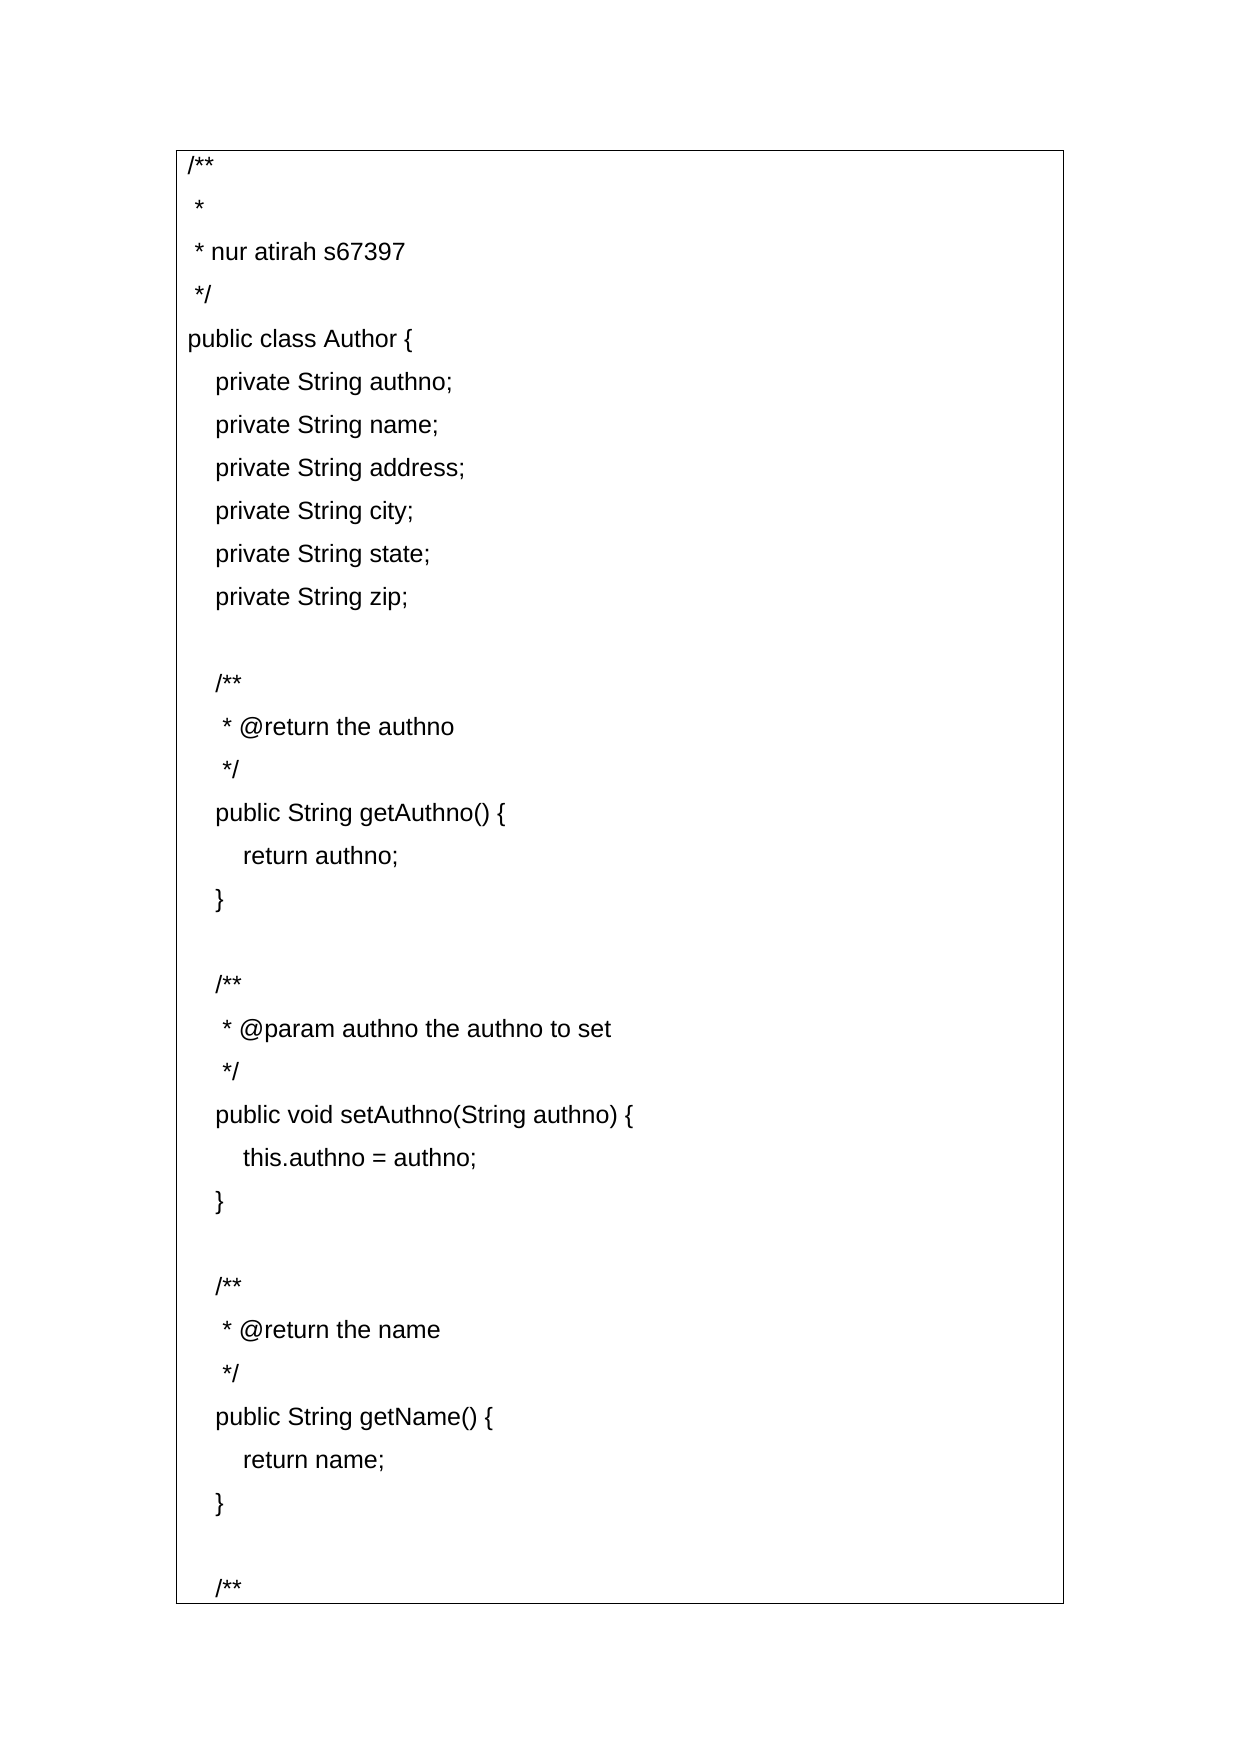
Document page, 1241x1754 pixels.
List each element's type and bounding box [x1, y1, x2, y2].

table_header [177, 151, 1063, 1603]
